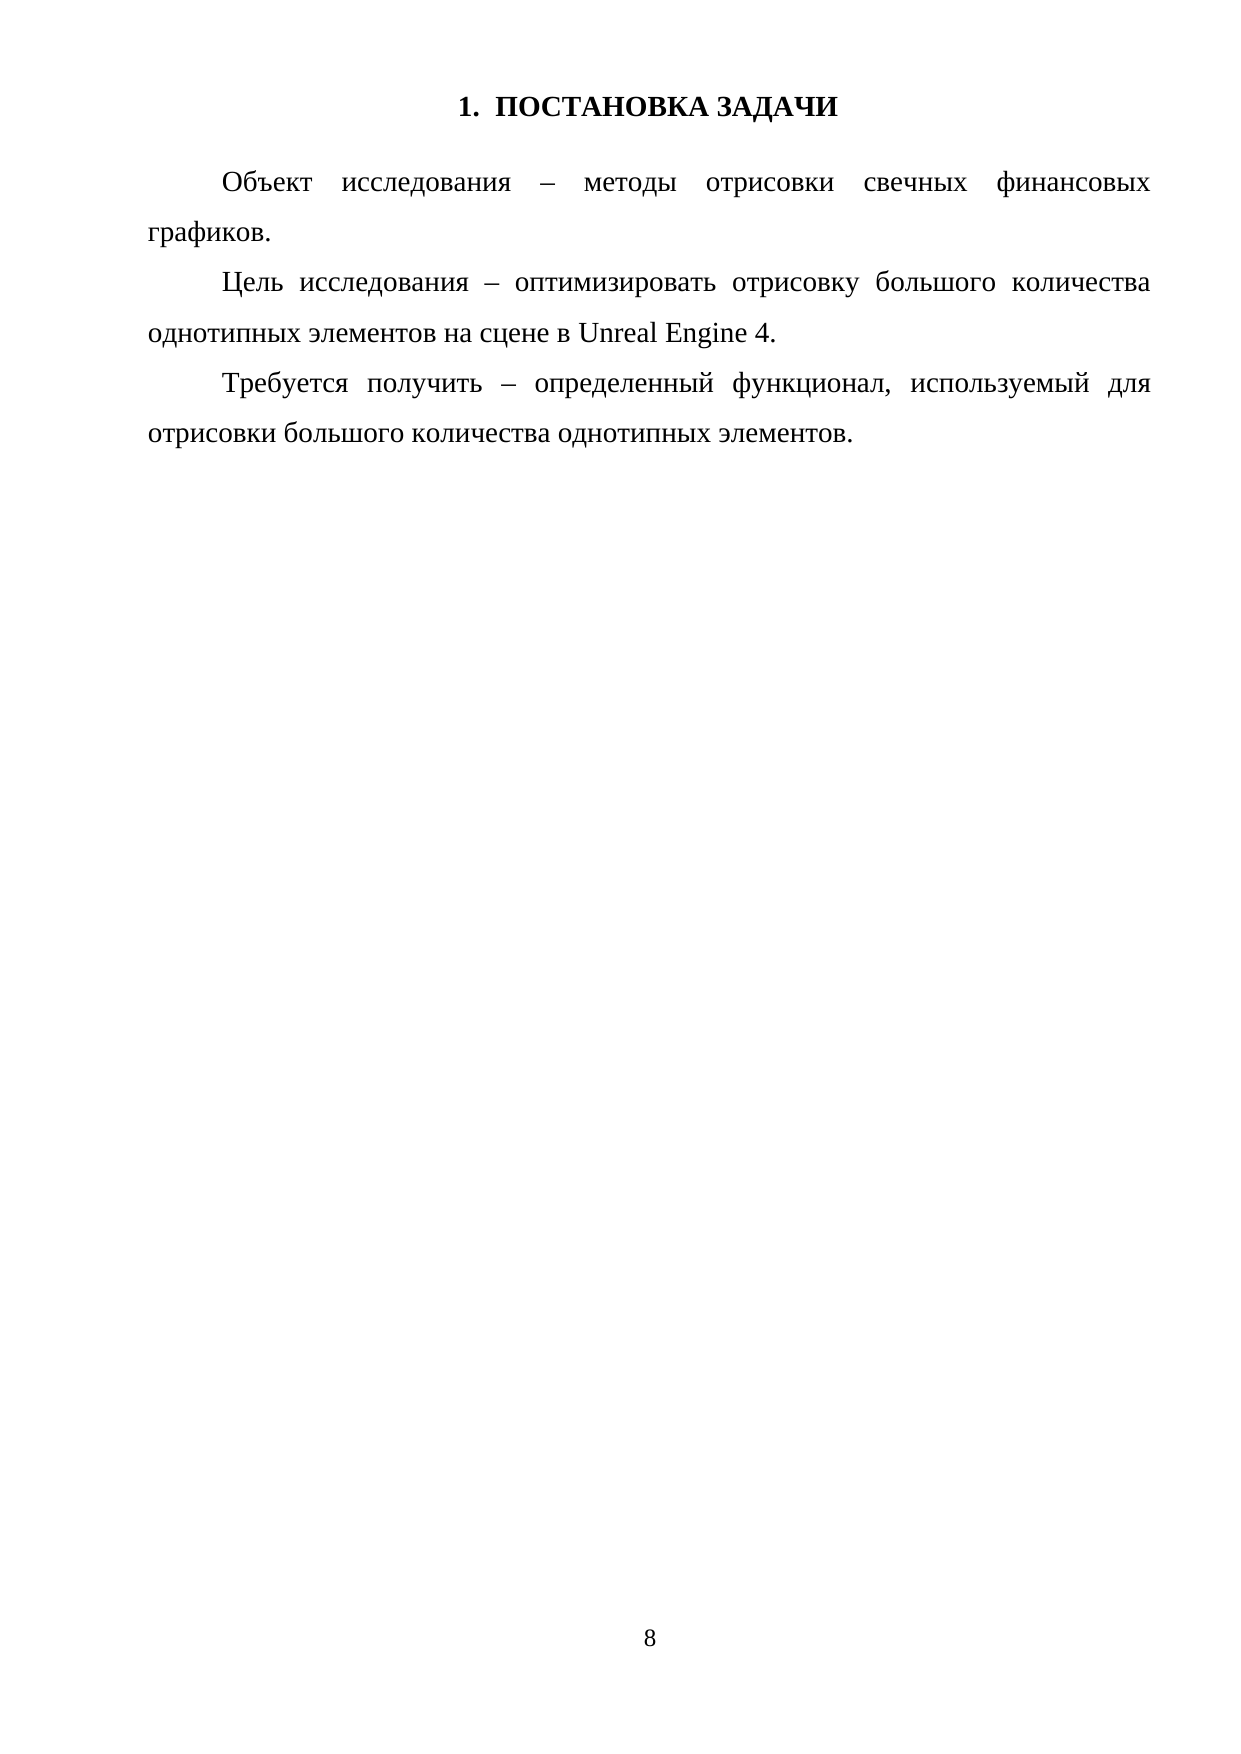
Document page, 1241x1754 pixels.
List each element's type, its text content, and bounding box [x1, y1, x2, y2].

text Цель исследования – оптимизировать отрисовку большого количества однотипных элементов на сцене в Unreal Engine 4. [148, 264, 1152, 348]
text Объект исследования – методы отрисовки свечных финансовых графиков. [148, 164, 1152, 248]
list ПОСТАНОВКА ЗАДАЧИ [148, 89, 1148, 122]
text Требуется получить – определенный функционал, используемый для отрисовки большого количества однотипных элементов. [148, 365, 1152, 449]
